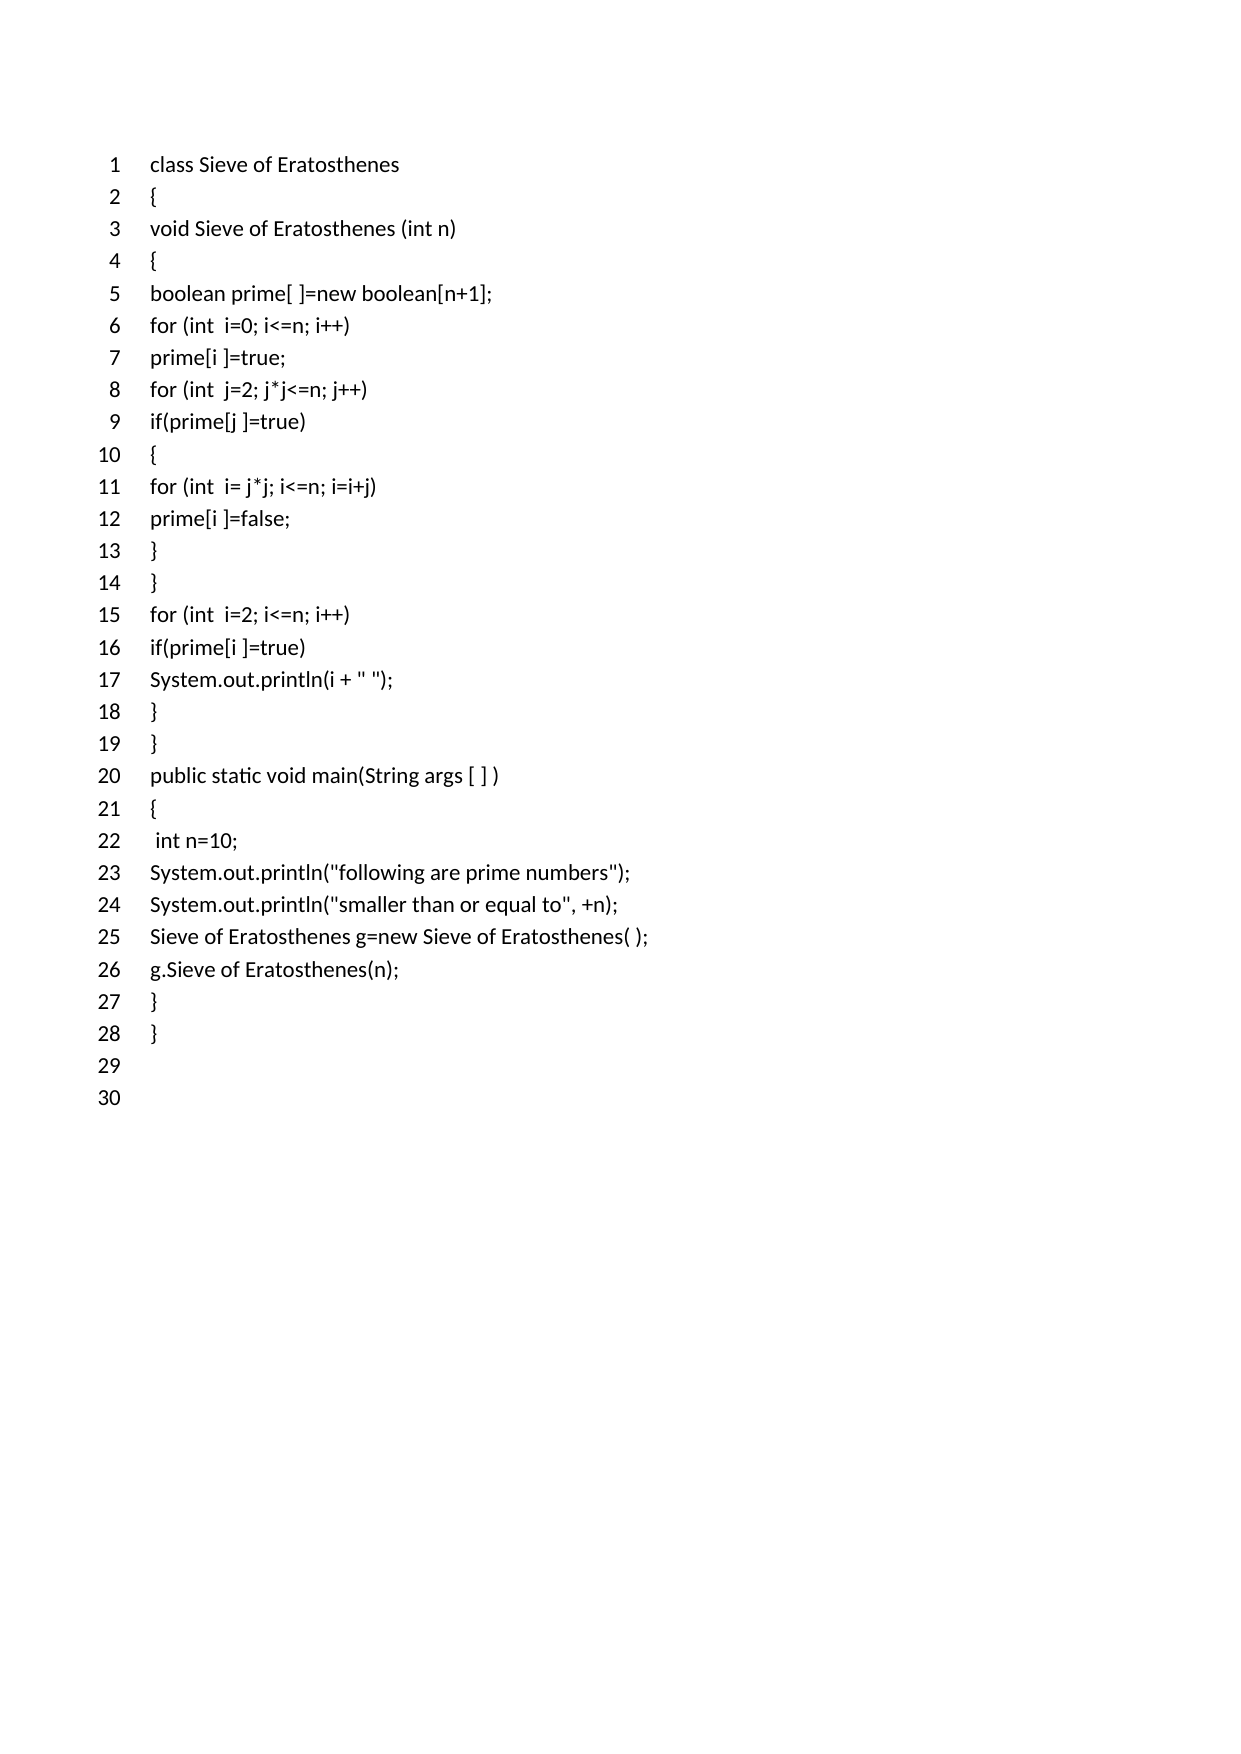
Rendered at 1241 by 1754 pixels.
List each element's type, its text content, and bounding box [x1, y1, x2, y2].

text } [150, 568, 1090, 596]
text for (int i=0; i<=n; i++) [150, 311, 1090, 339]
text public static void main(String args [ ] ) [150, 762, 1090, 789]
text } [150, 697, 1090, 725]
text prime[i ]=false; [150, 504, 1090, 532]
text prime[i ]=true; [150, 343, 1090, 371]
text if(prime[j ]=true) [150, 407, 1090, 436]
text class Sieve of Eratosthenes [150, 150, 1090, 178]
text g.Sieve of Eratosthenes(n); [150, 955, 1090, 983]
text void Sieve of Eratosthenes (int n) [150, 214, 1090, 242]
text System.out.println("smaller than or equal to", +n); [150, 890, 1090, 918]
text { [150, 247, 1090, 274]
text if(prime[i ]=true) [150, 633, 1090, 661]
text { [150, 794, 1090, 822]
text { [150, 182, 1090, 210]
text } [150, 1019, 1090, 1047]
text System.out.println(i + " "); [150, 665, 1090, 693]
text for (int j=2; j*j<=n; j++) [150, 375, 1090, 403]
text Sieve of Eratosthenes g=new Sieve of Eratosthenes( ); [150, 922, 1090, 951]
text } [150, 536, 1090, 564]
text { for (int i= j*j; i<=n; i=i+j) [150, 440, 1090, 500]
text System.out.println("following are prime numbers"); [150, 858, 1090, 886]
text boolean prime[ ]=new boolean[n+1]; [150, 279, 1090, 307]
text int n=10; [150, 826, 1090, 854]
text for (int i=2; i<=n; i++) [150, 601, 1090, 629]
text } [150, 987, 1090, 1015]
text } [150, 729, 1090, 757]
